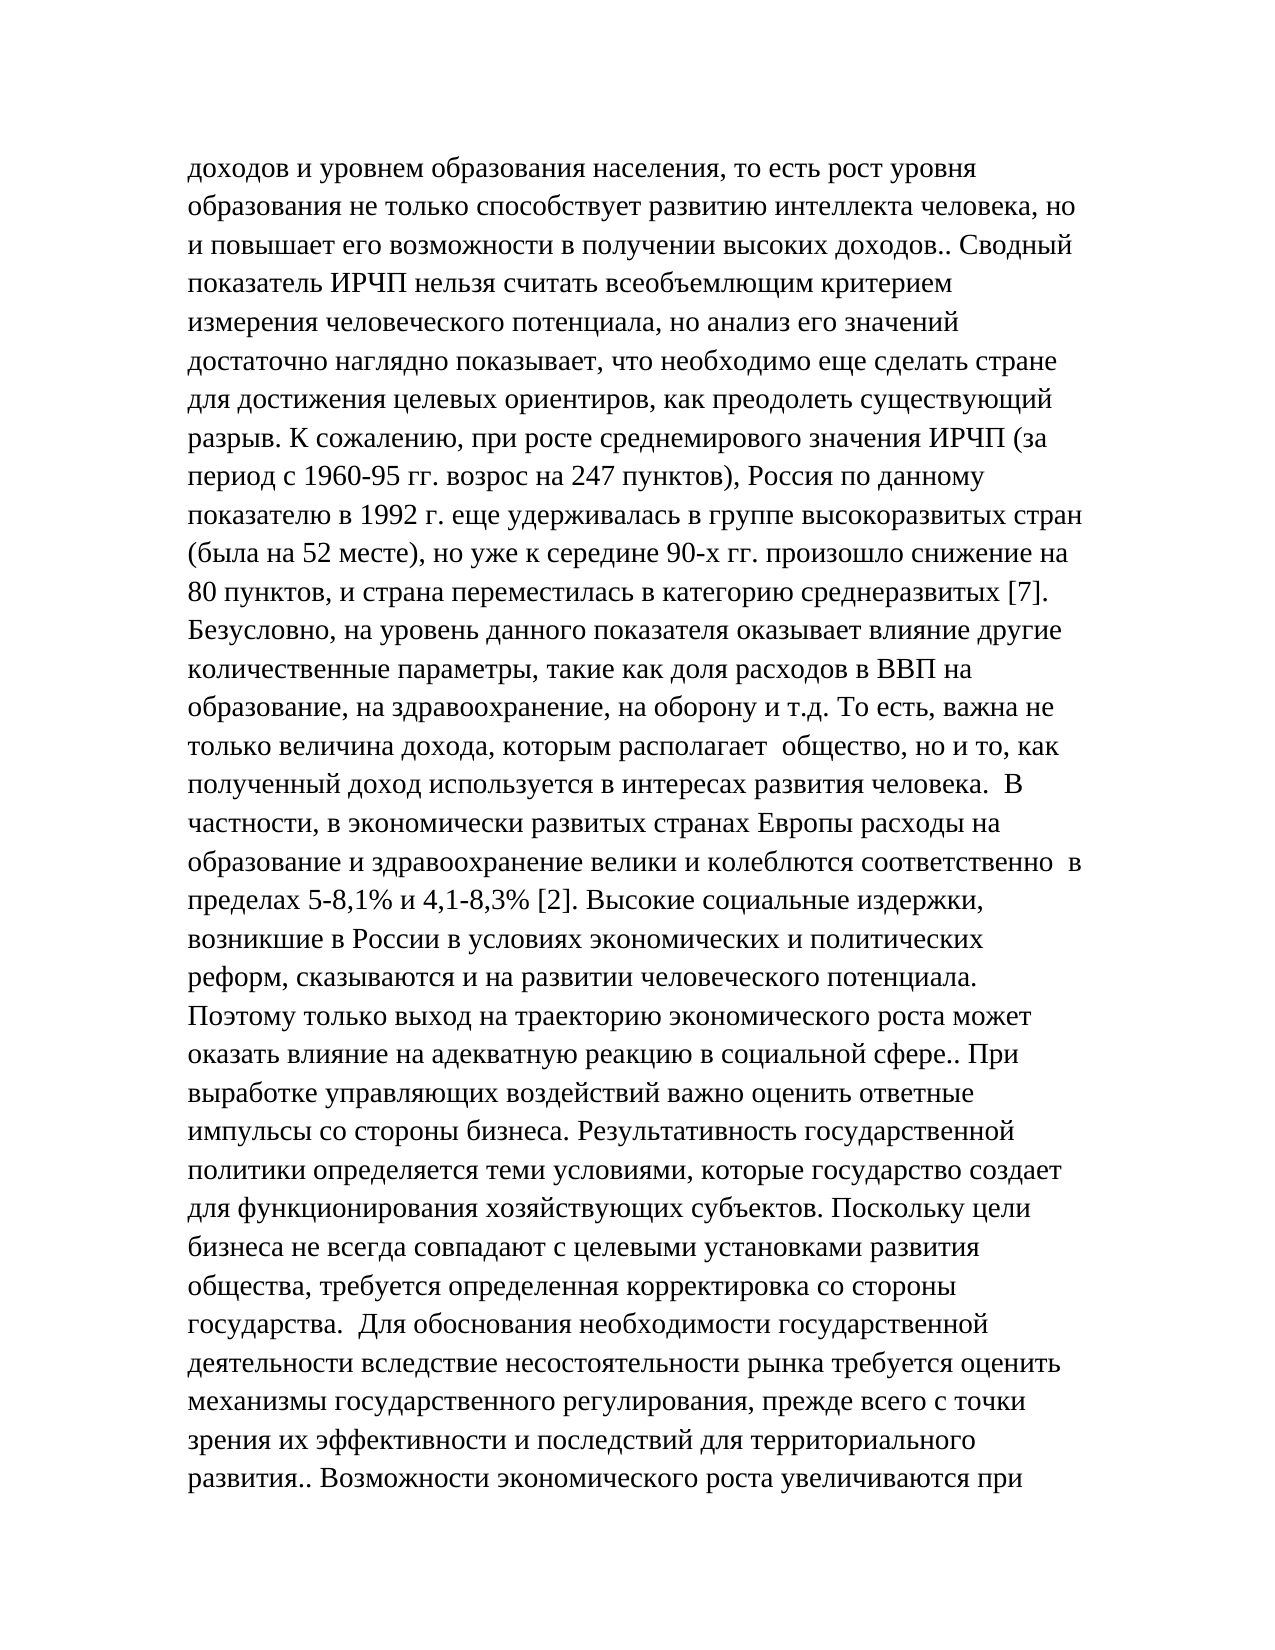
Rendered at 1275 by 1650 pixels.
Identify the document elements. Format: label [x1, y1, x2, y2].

text [187, 150, 1087, 1494]
